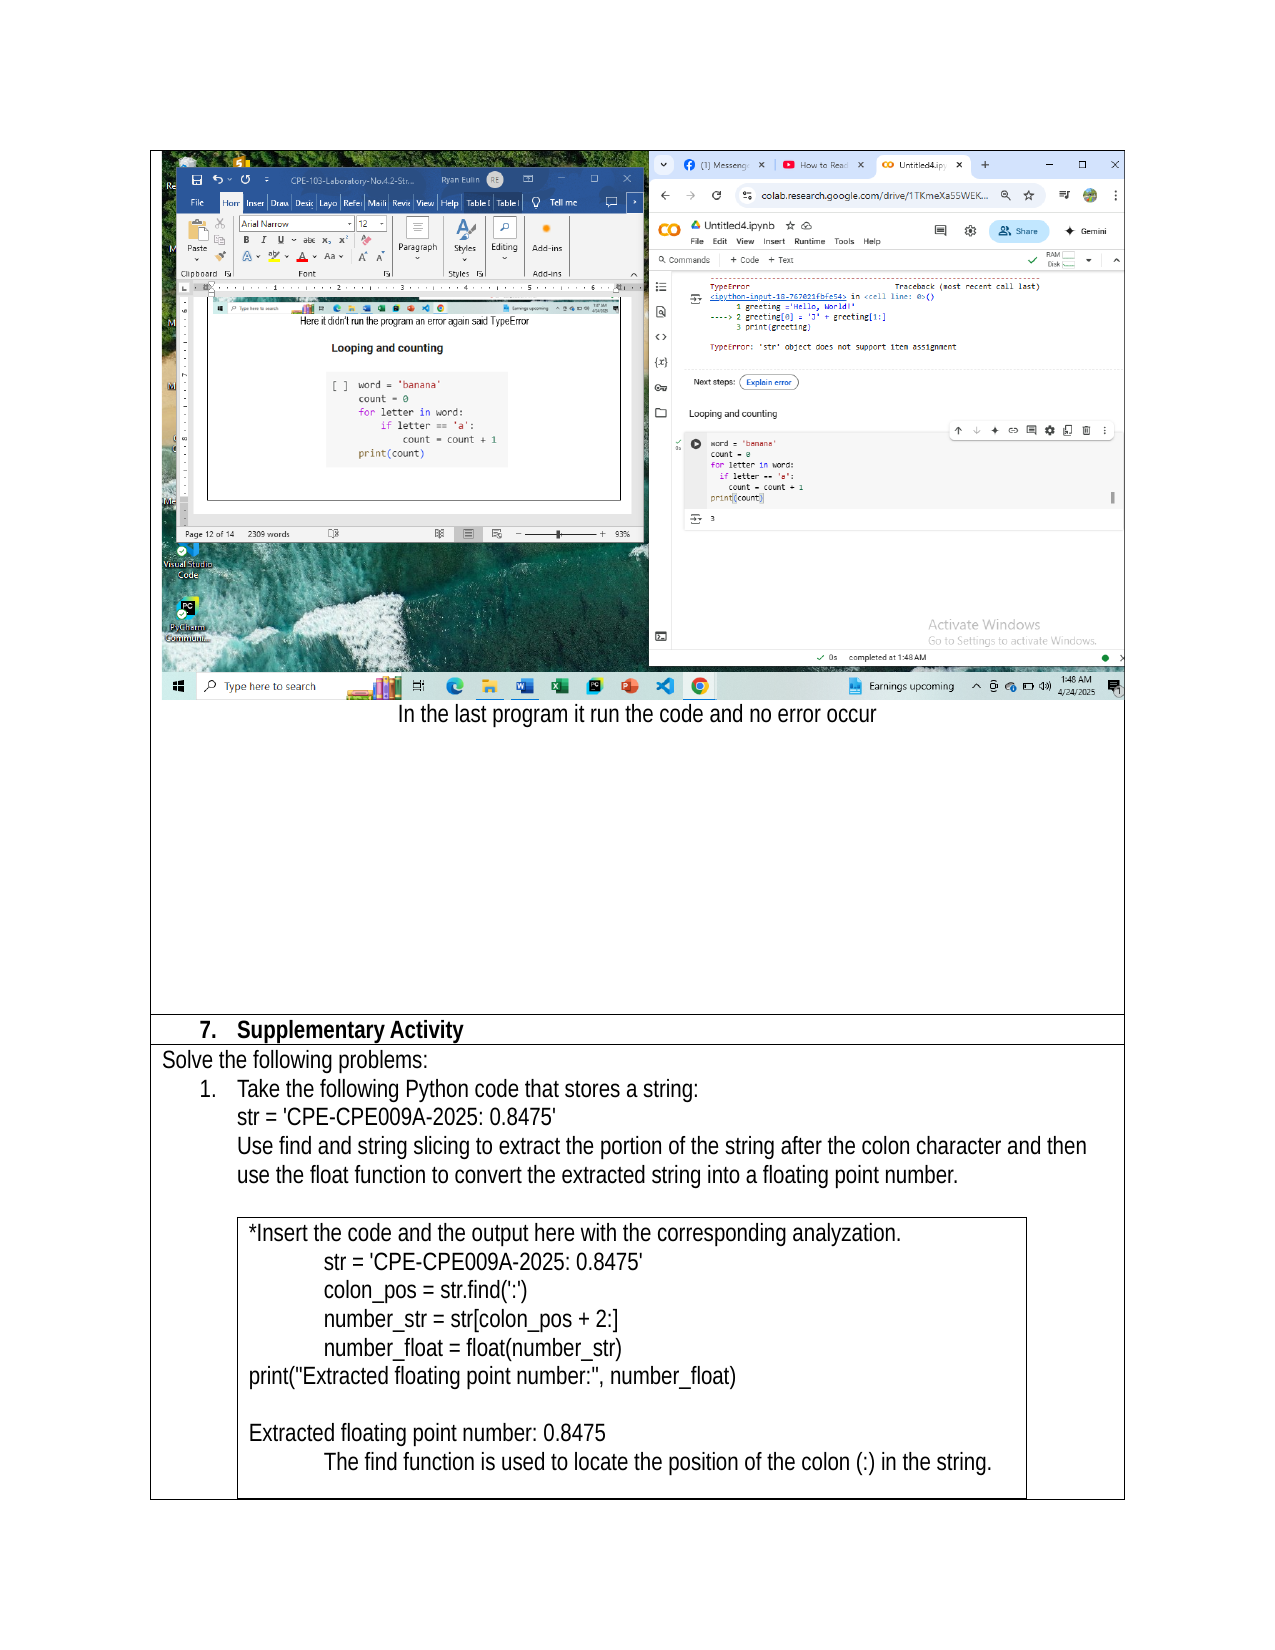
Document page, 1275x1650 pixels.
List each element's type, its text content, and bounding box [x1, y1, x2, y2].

picture [161, 151, 1125, 700]
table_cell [151, 1045, 1124, 1499]
table_cell Supplementary Activity [151, 1015, 1124, 1044]
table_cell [151, 151, 1124, 1014]
